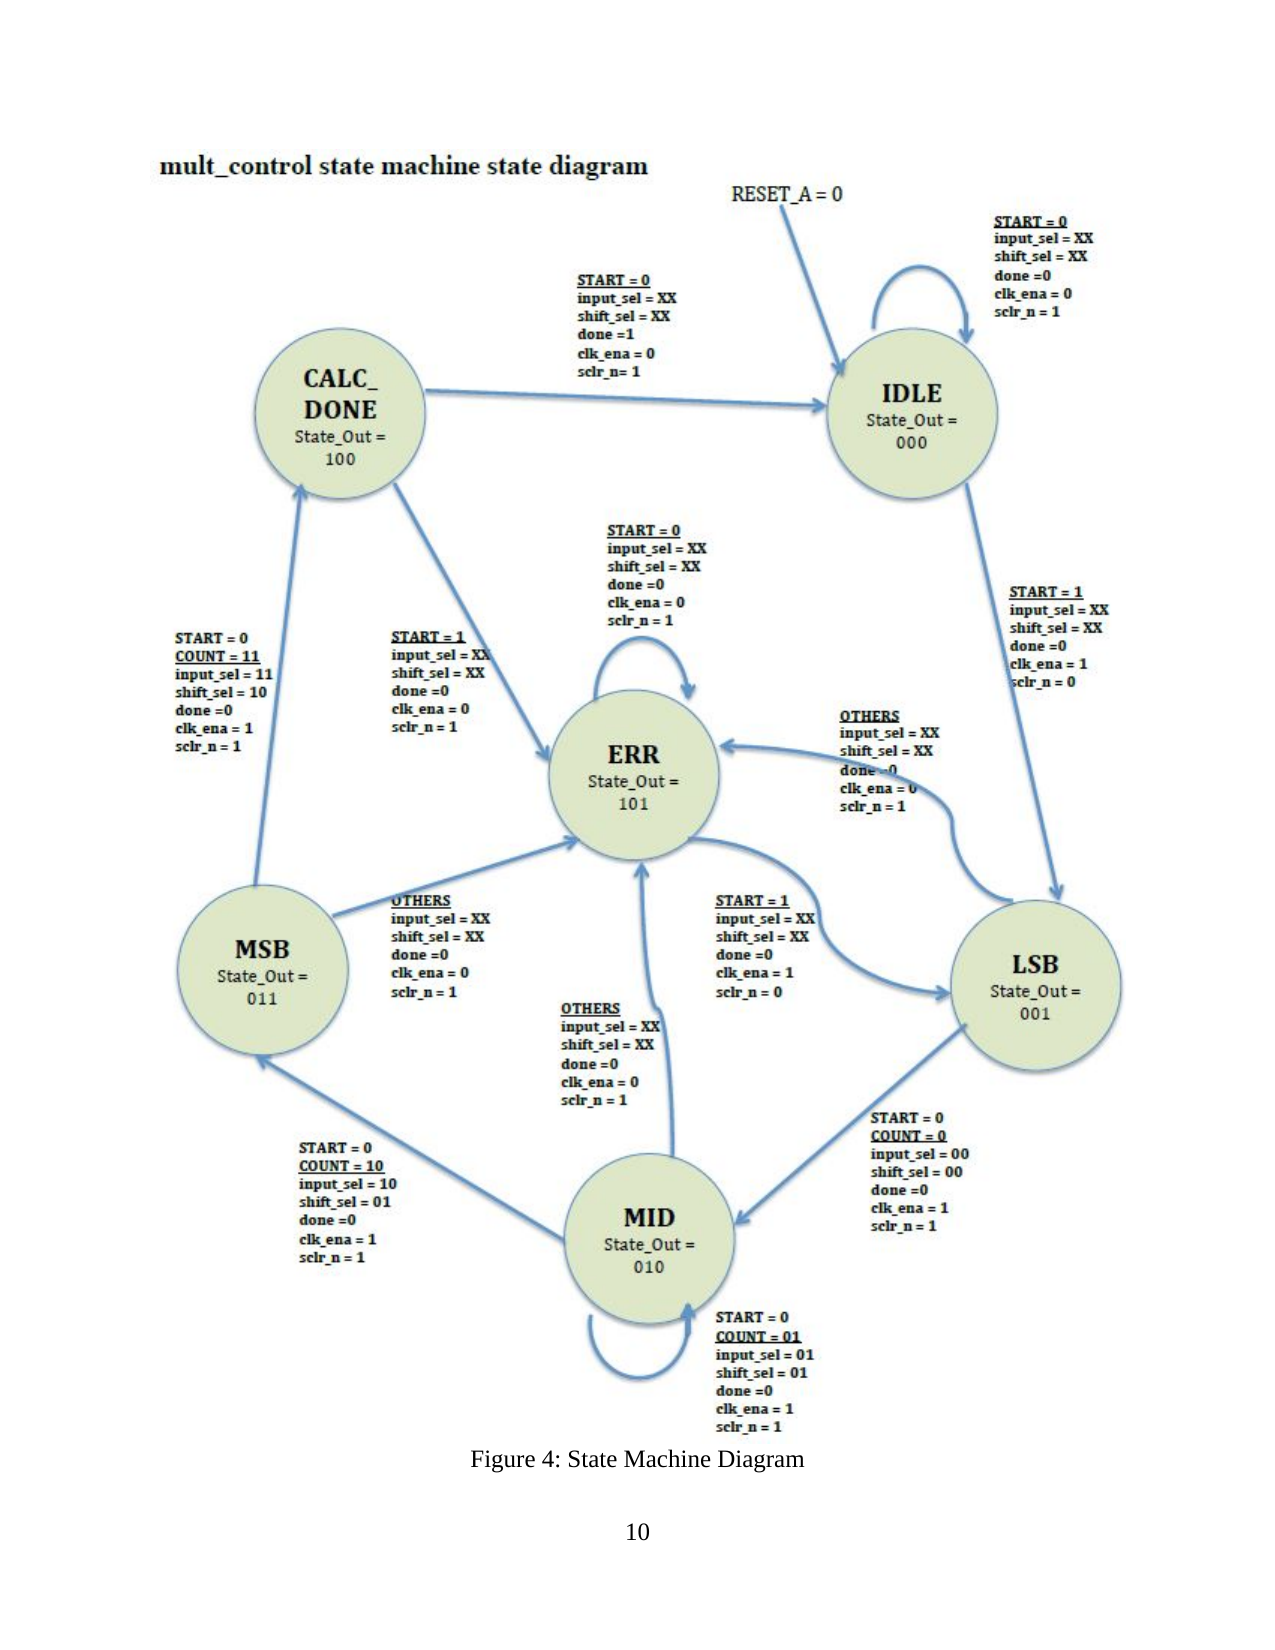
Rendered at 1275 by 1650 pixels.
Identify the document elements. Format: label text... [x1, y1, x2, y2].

text Figure 4: State Machine Diagram [150, 1444, 1125, 1473]
picture [150, 149, 1126, 1444]
